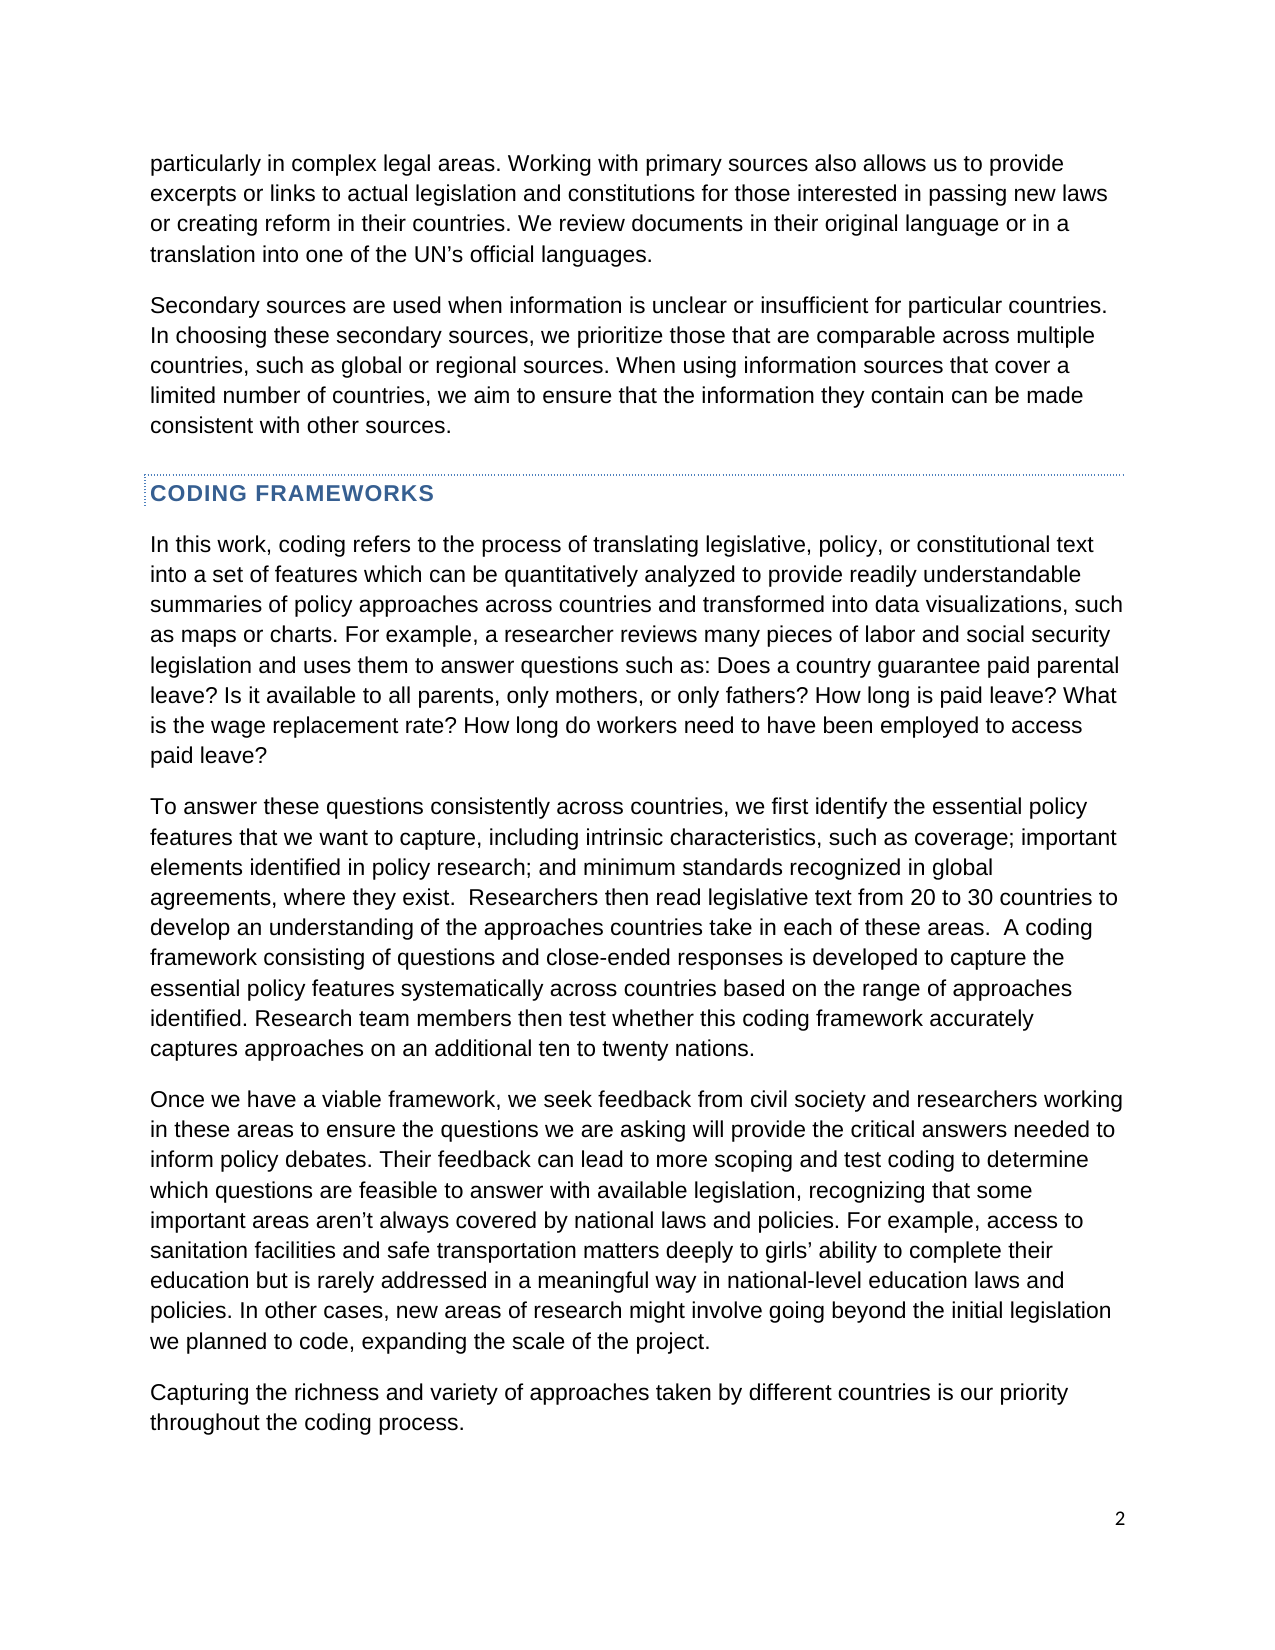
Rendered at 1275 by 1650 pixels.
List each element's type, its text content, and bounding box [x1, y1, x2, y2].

text Secondary sources are used when information is unclear or insufficient for particular countries. In choosing these secondary sources, we prioritize those that are comparable across multiple countries, such as global or regional sources. When using information sources that cover a limited number of countries, we aim to ensure that the information they contain can be made consistent with other sources. [150, 292, 1125, 439]
text Capturing the richness and variety of approaches taken by different countries is our priority throughout the coding process. [150, 1379, 1125, 1435]
text In this work, coding refers to the process of translating legislative, policy, or constitutional text into a set of features which can be quantitatively analyzed to provide readily understandable summaries of policy approaches across countries and transformed into data visualizations, such as maps or charts. For example, a researcher reviews many pieces of labor and social security legislation and uses them to answer questions such as: Does a country guarantee paid parental leave? Is it available to all parents, only mothers, or only fathers? How long is paid leave? What is the wage replacement rate? How long do workers need to have been employed to access paid leave? [150, 531, 1125, 768]
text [150, 150, 1125, 267]
subtitle Coding Frameworks [144, 474, 1125, 506]
text To answer these questions consistently across countries, we first identify the essential policy features that we want to capture, including intrinsic characteristics, such as coverage; important elements identified in policy research; and minimum standards recognized in global agreements, where they exist. Researchers then read legislative text from 20 to 30 countries to develop an understanding of the approaches countries take in each of these areas. A coding framework consisting of questions and close-ended responses is developed to capture the essential policy features systematically across countries based on the range of approaches identified. Research team members then test whether this coding framework accurately captures approaches on an additional ten to twenty nations. [150, 793, 1125, 1061]
text Once we have a viable framework, we seek feedback from civil society and researchers working in these areas to ensure the questions we are asking will provide the critical answers needed to inform policy debates. Their feedback can lead to more scoping and test coding to determine which questions are feasible to answer with available legislation, recognizing that some important areas aren’t always covered by national laws and policies. For example, access to sanitation facilities and safe transportation matters deeply to girls’ ability to complete their education but is rarely addressed in a meaningful way in national-level education laws and policies. In other cases, new areas of research might involve going beyond the initial legislation we planned to code, expanding the scale of the project. [150, 1086, 1125, 1354]
